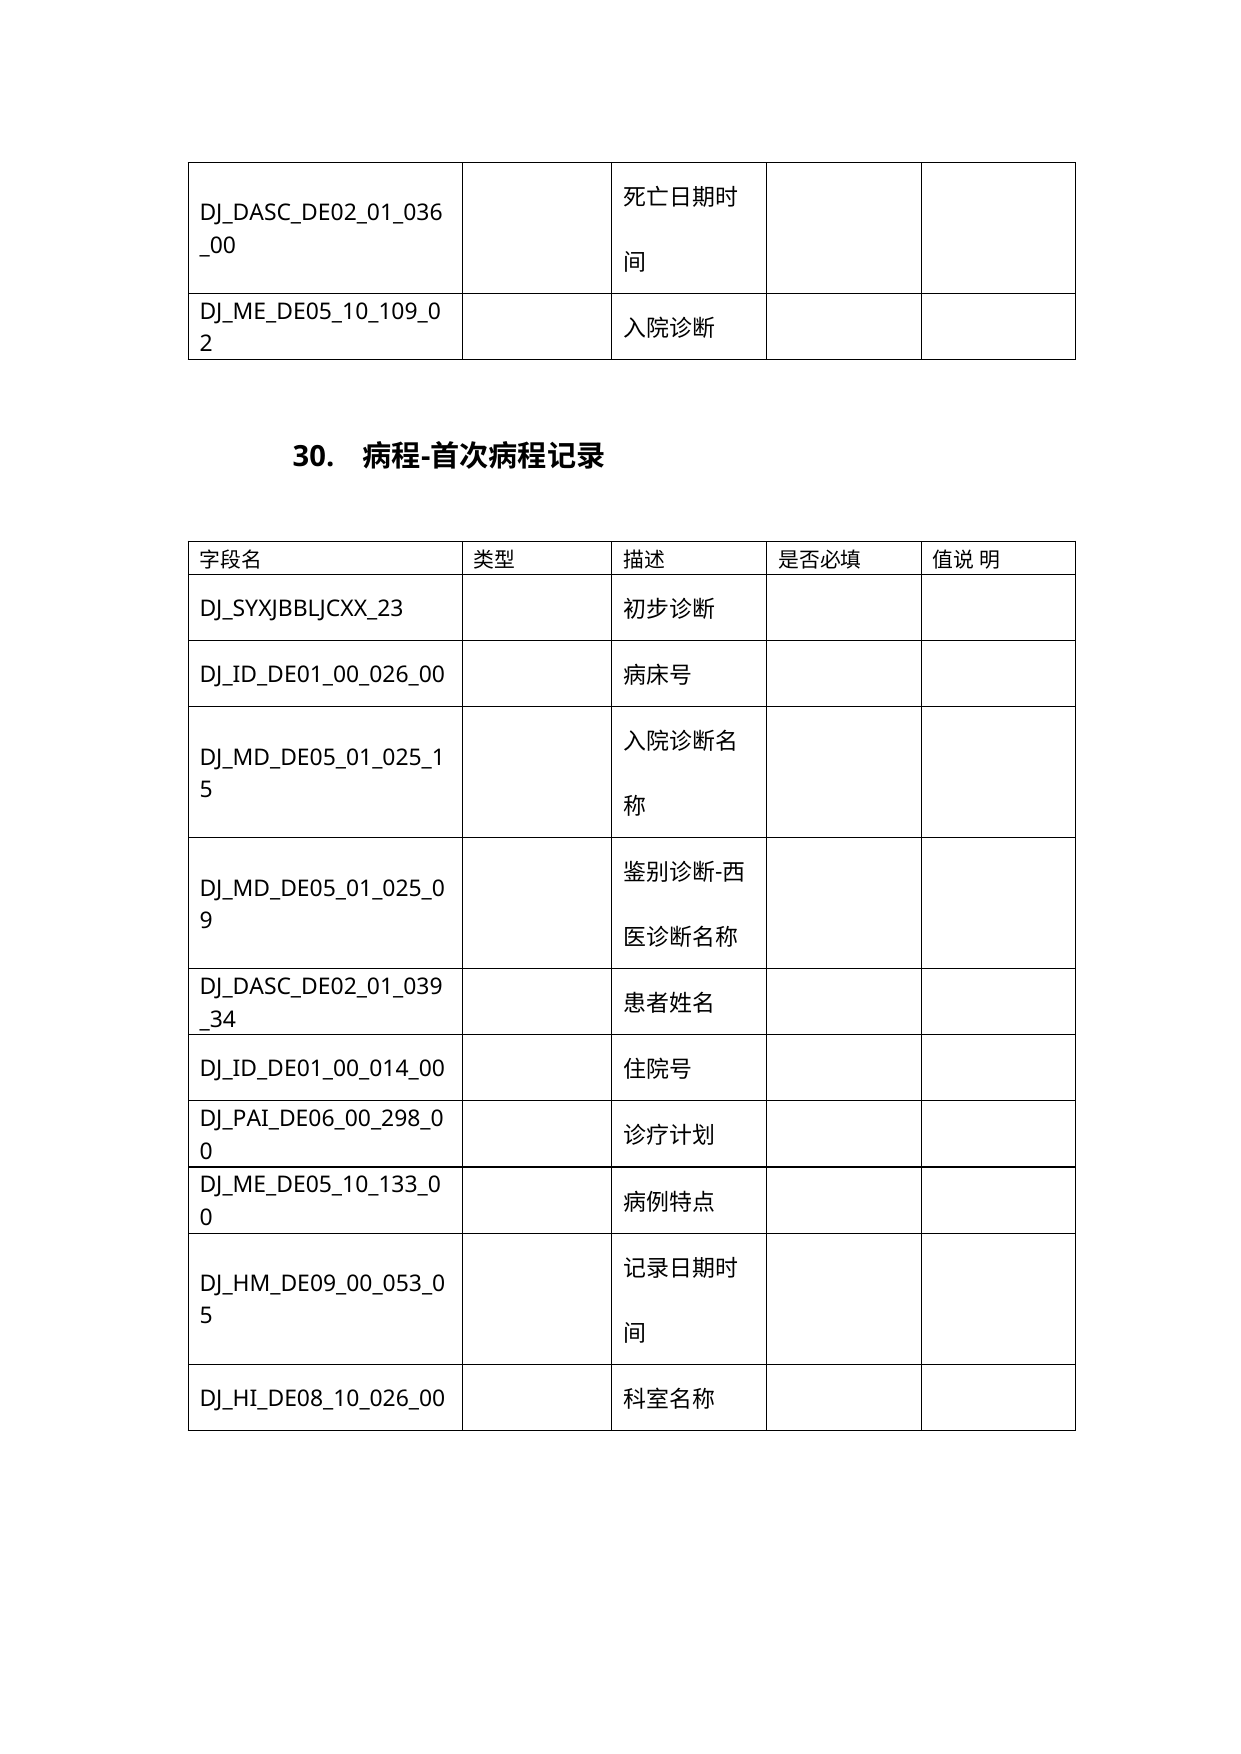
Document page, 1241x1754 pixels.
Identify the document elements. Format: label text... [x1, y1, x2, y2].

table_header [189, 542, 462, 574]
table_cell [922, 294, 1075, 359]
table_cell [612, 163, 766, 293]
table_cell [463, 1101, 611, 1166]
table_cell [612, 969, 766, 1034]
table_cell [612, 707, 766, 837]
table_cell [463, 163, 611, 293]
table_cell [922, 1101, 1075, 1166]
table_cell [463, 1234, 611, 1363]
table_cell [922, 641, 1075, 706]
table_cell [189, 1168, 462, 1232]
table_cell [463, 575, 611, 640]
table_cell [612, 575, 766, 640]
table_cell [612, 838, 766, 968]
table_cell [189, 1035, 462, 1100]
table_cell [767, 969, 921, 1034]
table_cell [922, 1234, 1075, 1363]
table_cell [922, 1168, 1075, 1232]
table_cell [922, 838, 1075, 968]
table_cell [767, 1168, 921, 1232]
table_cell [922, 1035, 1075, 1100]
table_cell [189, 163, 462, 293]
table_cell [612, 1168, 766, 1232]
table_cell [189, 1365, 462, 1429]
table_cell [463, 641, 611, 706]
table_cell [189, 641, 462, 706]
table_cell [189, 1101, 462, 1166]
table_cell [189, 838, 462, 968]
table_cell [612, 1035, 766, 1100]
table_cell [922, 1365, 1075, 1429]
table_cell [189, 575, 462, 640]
subtitle 病程-首次病程记录 [187, 422, 1053, 487]
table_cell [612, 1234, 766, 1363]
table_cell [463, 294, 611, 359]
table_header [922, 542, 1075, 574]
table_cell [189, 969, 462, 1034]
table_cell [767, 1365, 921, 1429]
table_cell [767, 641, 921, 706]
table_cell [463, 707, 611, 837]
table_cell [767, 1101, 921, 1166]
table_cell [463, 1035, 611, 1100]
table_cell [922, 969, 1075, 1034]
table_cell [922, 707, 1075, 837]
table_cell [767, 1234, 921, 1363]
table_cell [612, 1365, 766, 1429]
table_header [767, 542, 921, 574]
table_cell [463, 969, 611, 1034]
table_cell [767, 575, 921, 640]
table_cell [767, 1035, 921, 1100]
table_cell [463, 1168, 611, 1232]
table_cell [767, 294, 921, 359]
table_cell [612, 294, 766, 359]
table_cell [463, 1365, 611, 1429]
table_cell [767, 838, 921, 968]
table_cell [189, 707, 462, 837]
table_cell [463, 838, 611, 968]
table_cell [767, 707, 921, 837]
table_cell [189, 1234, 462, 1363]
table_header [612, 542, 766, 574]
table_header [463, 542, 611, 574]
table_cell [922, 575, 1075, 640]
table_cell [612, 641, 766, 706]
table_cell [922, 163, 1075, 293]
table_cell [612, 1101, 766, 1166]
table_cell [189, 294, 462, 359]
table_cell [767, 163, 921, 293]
